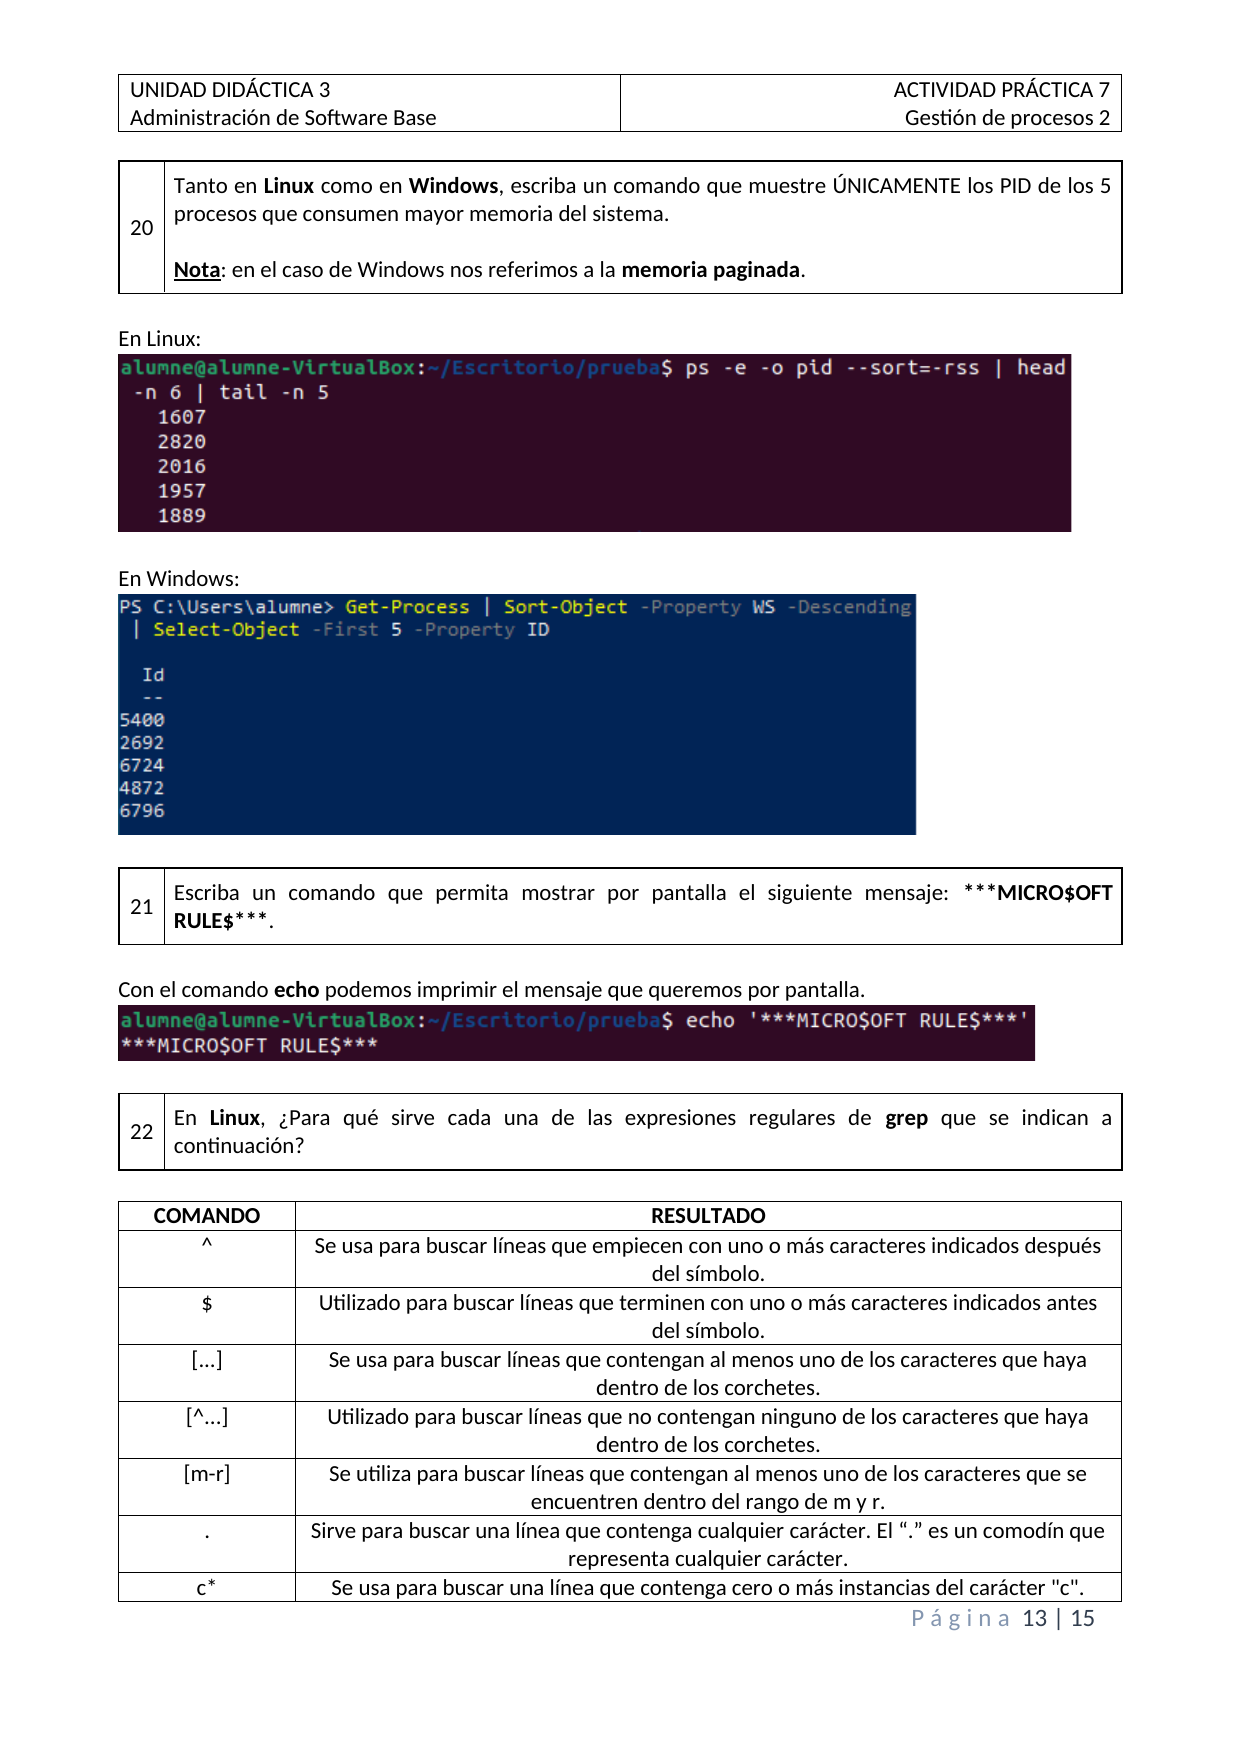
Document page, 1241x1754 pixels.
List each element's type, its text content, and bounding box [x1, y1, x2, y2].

table_header 21 [120, 869, 164, 943]
text En Linux: [118, 324, 1122, 352]
table_cell Utilizado para buscar líneas que terminen con uno o más caracteres indicados antes del símbolo. [296, 1288, 1121, 1344]
text En Windows: [118, 564, 1122, 592]
text Con el comando echo podemos imprimir el mensaje que queremos por pantalla. [118, 975, 1122, 1003]
table_cell Se usa para buscar líneas que empiecen con uno o más caracteres indicados después del símbolo. [296, 1231, 1121, 1287]
table_cell Utilizado para buscar líneas que no contengan ninguno de los caracteres que haya dentro de los corchetes. [296, 1402, 1121, 1458]
picture [118, 594, 918, 835]
table_cell [^...] [119, 1402, 295, 1458]
table_cell [m-r] [119, 1459, 295, 1515]
table_cell [...] [119, 1345, 295, 1401]
table_cell ^ [119, 1231, 295, 1287]
table_header En Linux, ¿Para qué sirve cada una de las expresiones regulares de grep que se indican a continuación? [165, 1094, 1121, 1169]
table_cell Se usa para buscar líneas que contengan al menos uno de los caracteres que haya dentro de los corchetes. [296, 1345, 1121, 1401]
table_header Escriba un comando que permita mostrar por pantalla el siguiente mensaje: ***MICRO$OFT RULE$***. [165, 869, 1121, 943]
table_cell . [119, 1516, 295, 1572]
table_cell Sirve para buscar una línea que contenga cualquier carácter. El “.” es un comodín que representa cualquier carácter. [296, 1516, 1121, 1572]
table_cell $ [119, 1288, 295, 1344]
table_header 20 [120, 162, 164, 292]
table_header 22 [120, 1094, 164, 1169]
table_cell Se utiliza para buscar líneas que contengan al menos uno de los caracteres que se encuentren dentro del rango de m y r. [296, 1459, 1121, 1515]
table_cell Se usa para buscar una línea que contenga cero o más instancias del carácter "c". [296, 1573, 1121, 1601]
table_header RESULTADO [296, 1202, 1121, 1230]
picture [118, 354, 1072, 532]
table_header COMANDO [119, 1202, 295, 1230]
picture [118, 1005, 1036, 1061]
table_header Tanto en Linux como en Windows, escriba un comando que muestre ÚNICAMENTE los PID de los 5 procesos que consumen mayor memoria del sistema. Nota: en el caso de Windows nos referimos a la memoria paginada. [165, 162, 1121, 292]
table_cell c* [119, 1573, 295, 1601]
